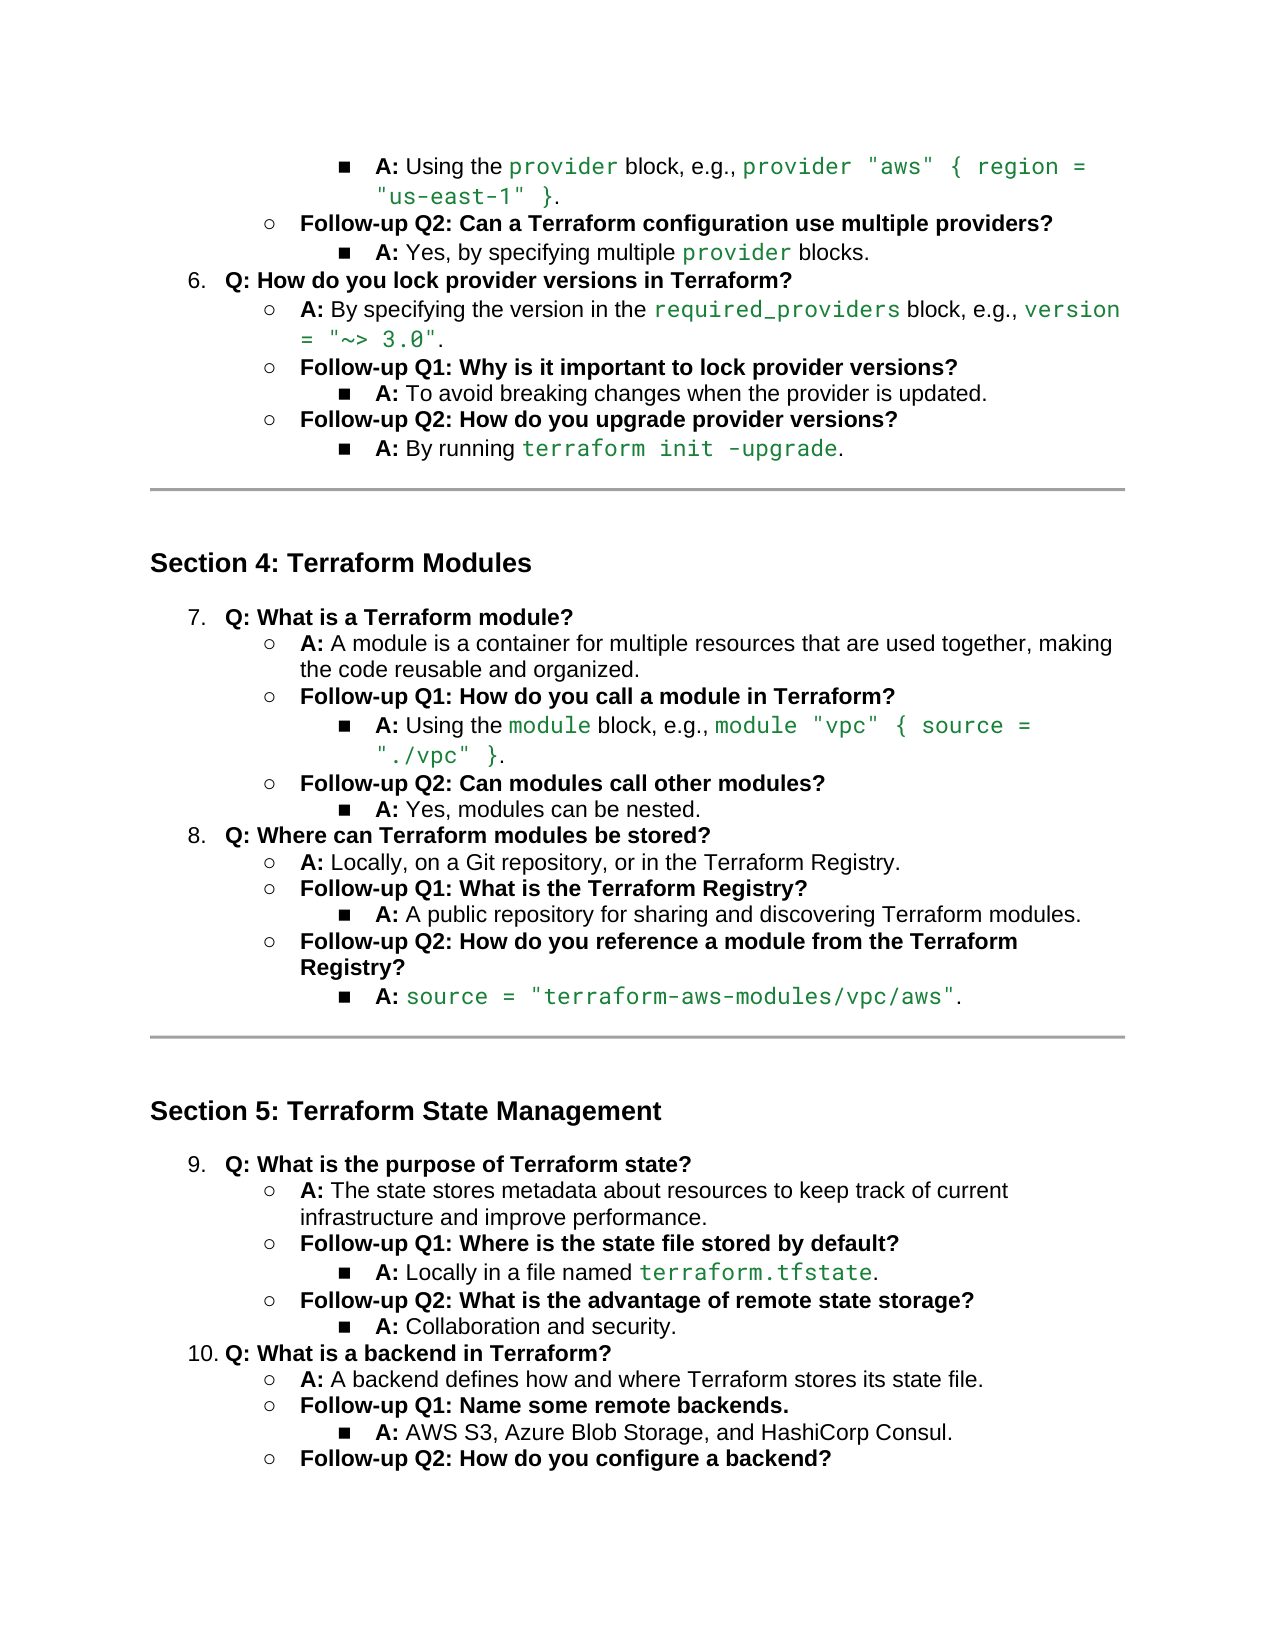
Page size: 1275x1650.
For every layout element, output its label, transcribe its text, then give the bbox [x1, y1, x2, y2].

list Q: What is the purpose of Terraform state? [187, 1151, 1125, 1177]
list Follow-up Q2: Can a Terraform configuration use multiple providers? [262, 210, 1125, 237]
list Q: What is a Terraform module? [187, 604, 1125, 630]
list A: A public repository for sharing and discovering Terraform modules. [337, 901, 1125, 928]
list Follow-up Q1: Why is it important to lock provider versions? [262, 354, 1125, 380]
list A: AWS S3, Azure Blob Storage, and HashiCorp Consul. [337, 1418, 1125, 1445]
list A: To avoid breaking changes when the provider is updated. [337, 380, 1125, 406]
list A: Using the module block, e.g., module "vpc" { source = "./vpc" }. [337, 709, 1125, 769]
list Follow-up Q1: How do you call a module in Terraform? [262, 683, 1125, 709]
list A: By running terraform init -upgrade. [337, 433, 1125, 463]
list Follow-up Q2: What is the advantage of remote state storage? [262, 1287, 1125, 1313]
list Follow-up Q1: Where is the state file stored by default? [262, 1230, 1125, 1257]
list A: source = "terraform-aws-modules/vpc/aws". [337, 980, 1125, 1011]
list A: A backend defines how and where Terraform stores its state file. [262, 1366, 1125, 1392]
list Q: What is a backend in Terraform? [187, 1339, 1125, 1366]
list A: Collaboration and security. [337, 1313, 1125, 1339]
list Follow-up Q1: Name some remote backends. [262, 1392, 1125, 1418]
list Follow-up Q2: How do you reference a module from the Terraform Registry? [262, 928, 1125, 980]
list A: The state stores metadata about resources to keep track of current infrastructure and improve performance. [262, 1177, 1125, 1230]
list Q: Where can Terraform modules be stored? [187, 822, 1125, 848]
list A: Yes, modules can be nested. [337, 796, 1125, 822]
list Q: How do you lock provider versions in Terraform? [187, 267, 1125, 293]
list Follow-up Q2: Can modules call other modules? [262, 769, 1125, 796]
list A: Yes, by specifying multiple provider blocks. [337, 237, 1125, 267]
list A: By specifying the version in the required_providers block, e.g., version = "~> 3.0". [262, 293, 1125, 354]
list A: Locally, on a Git repository, or in the Terraform Registry. [262, 848, 1125, 875]
subtitle Section 5: Terraform State Management [150, 1095, 1125, 1126]
list A: A module is a container for multiple resources that are used together, making the code reusable and organized. [262, 630, 1125, 683]
list A: Using the provider block, e.g., provider "aws" { region = "us-east-1" }. [337, 150, 1125, 210]
list Follow-up Q1: What is the Terraform Registry? [262, 875, 1125, 901]
list Follow-up Q2: How do you configure a backend? [262, 1445, 1125, 1471]
list A: Locally in a file named terraform.tfstate. [337, 1257, 1125, 1287]
list Follow-up Q2: How do you upgrade provider versions? [262, 406, 1125, 433]
subtitle Section 4: Terraform Modules [150, 547, 1125, 579]
